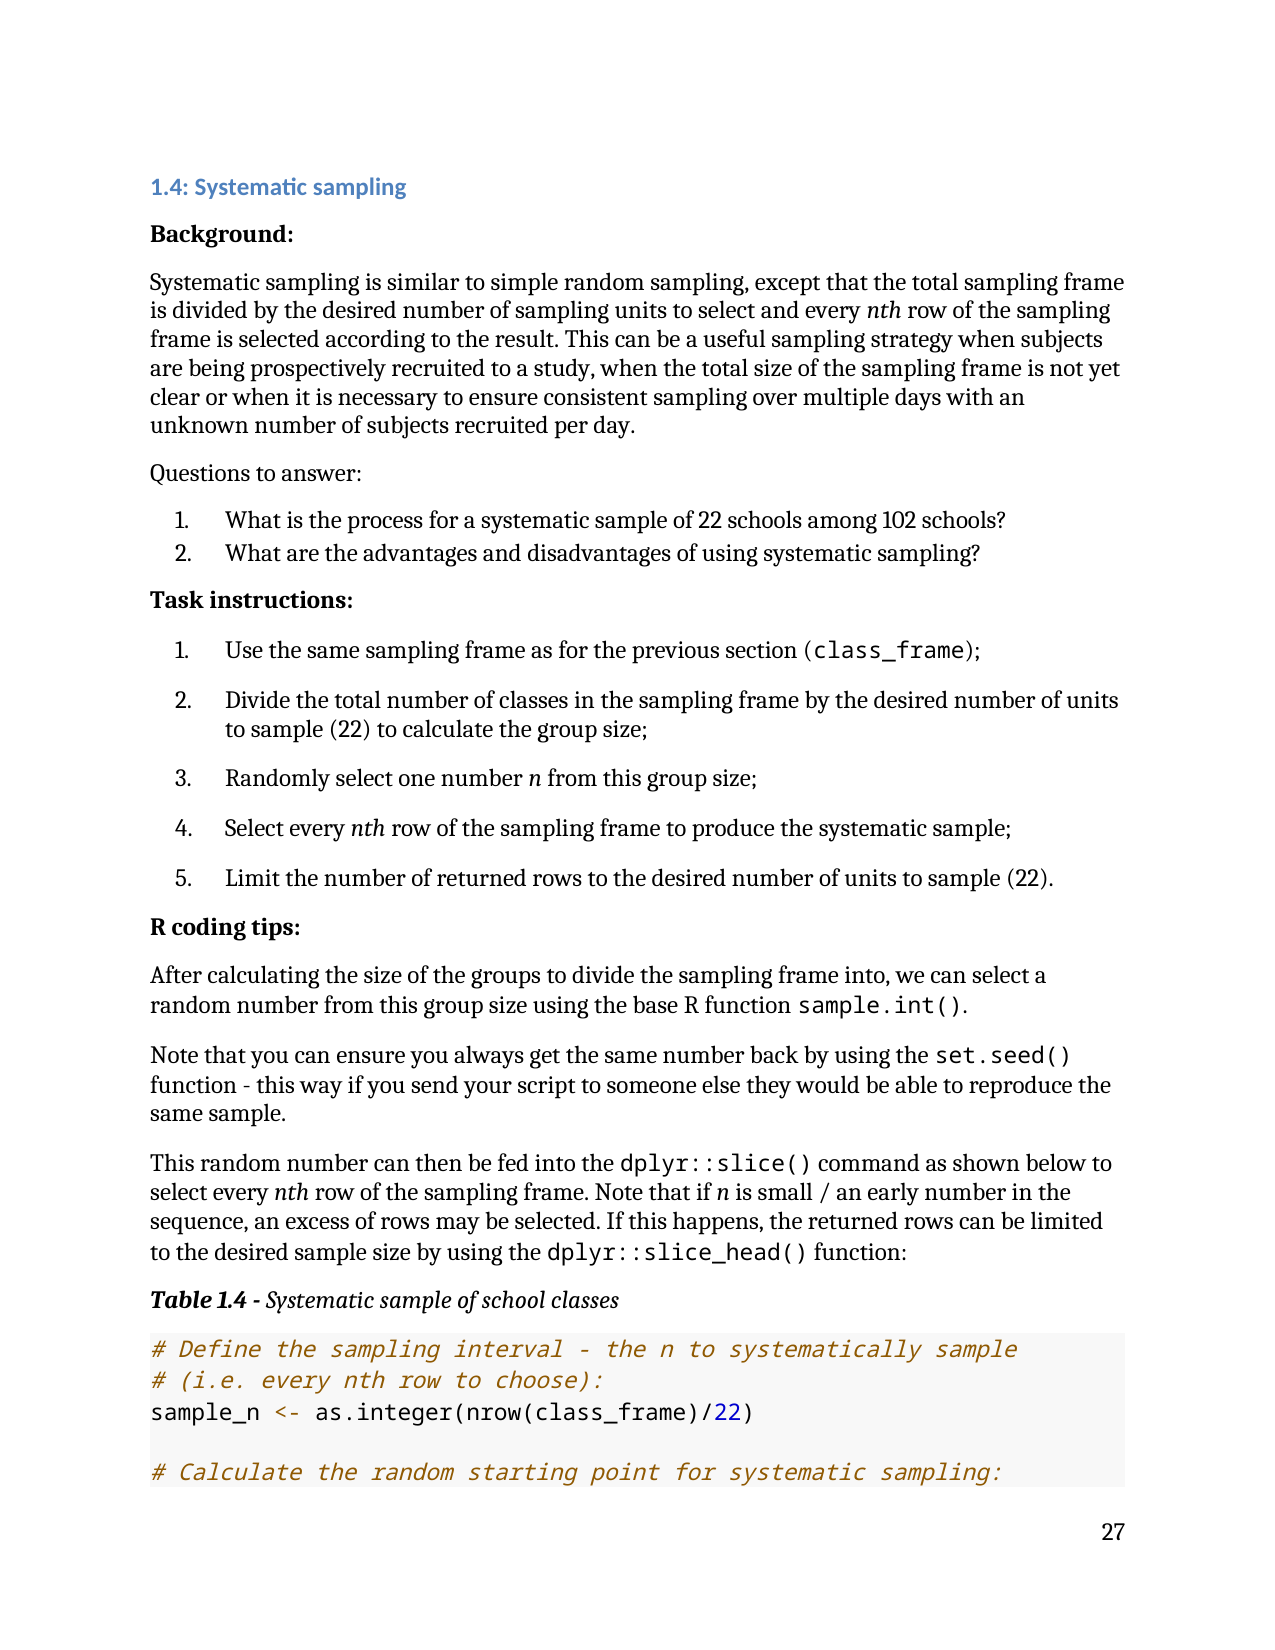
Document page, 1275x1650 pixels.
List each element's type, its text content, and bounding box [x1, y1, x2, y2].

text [150, 1333, 1125, 1487]
text R coding tips: [150, 913, 1125, 942]
text Questions to answer: [150, 459, 1125, 488]
text Table 1.4 - Systematic sample of school classes [150, 1286, 1125, 1314]
subtitle 1.4: Systematic sampling [150, 171, 1125, 201]
list Select every nth row of the sampling frame to produce the systematic sample; [175, 814, 1125, 843]
list Randomly select one number n from this group size; [175, 764, 1125, 793]
text This random number can then be fed into the dplyr::slice() command as shown below to select every nth row of the sampling frame. Note that if n is small / an early number in the sequence, an excess of rows may be selected. If this happens, the returned rows can be limited to the desired sample size by using the dplyr::slice_head() function: [150, 1147, 1125, 1267]
list Use the same sampling frame as for the previous section (class_frame); [175, 634, 1125, 665]
list What is the process for a systematic sample of 22 schools among 102 schools? [175, 506, 1125, 535]
text Background: [150, 220, 1125, 249]
list Divide the total number of classes in the sampling frame by the desired number of units to sample (22) to calculate the group size; [175, 686, 1125, 743]
text After calculating the size of the groups to divide the sampling frame into, we can select a random number from this group size using the base R function sample.int(). [150, 961, 1125, 1021]
text Systematic sampling is similar to simple random sampling, except that the total sampling frame is divided by the desired number of sampling units to select and every nth row of the sampling frame is selected according to the result. This can be a useful sampling strategy when subjects are being prospectively recruited to a study, when the total size of the sampling frame is not yet clear or when it is necessary to ensure consistent sampling over multiple days with an unknown number of subjects recruited per day. [150, 268, 1125, 440]
text Task instructions: [150, 586, 1125, 615]
list What are the advantages and disadvantages of using systematic sampling? [175, 539, 1125, 568]
text Note that you can ensure you always get the same number back by using the set.seed() function - this way if you send your script to someone else they would be able to reproduce the same sample. [150, 1039, 1125, 1128]
list Limit the number of returned rows to the desired number of units to sample (22). [175, 863, 1125, 892]
